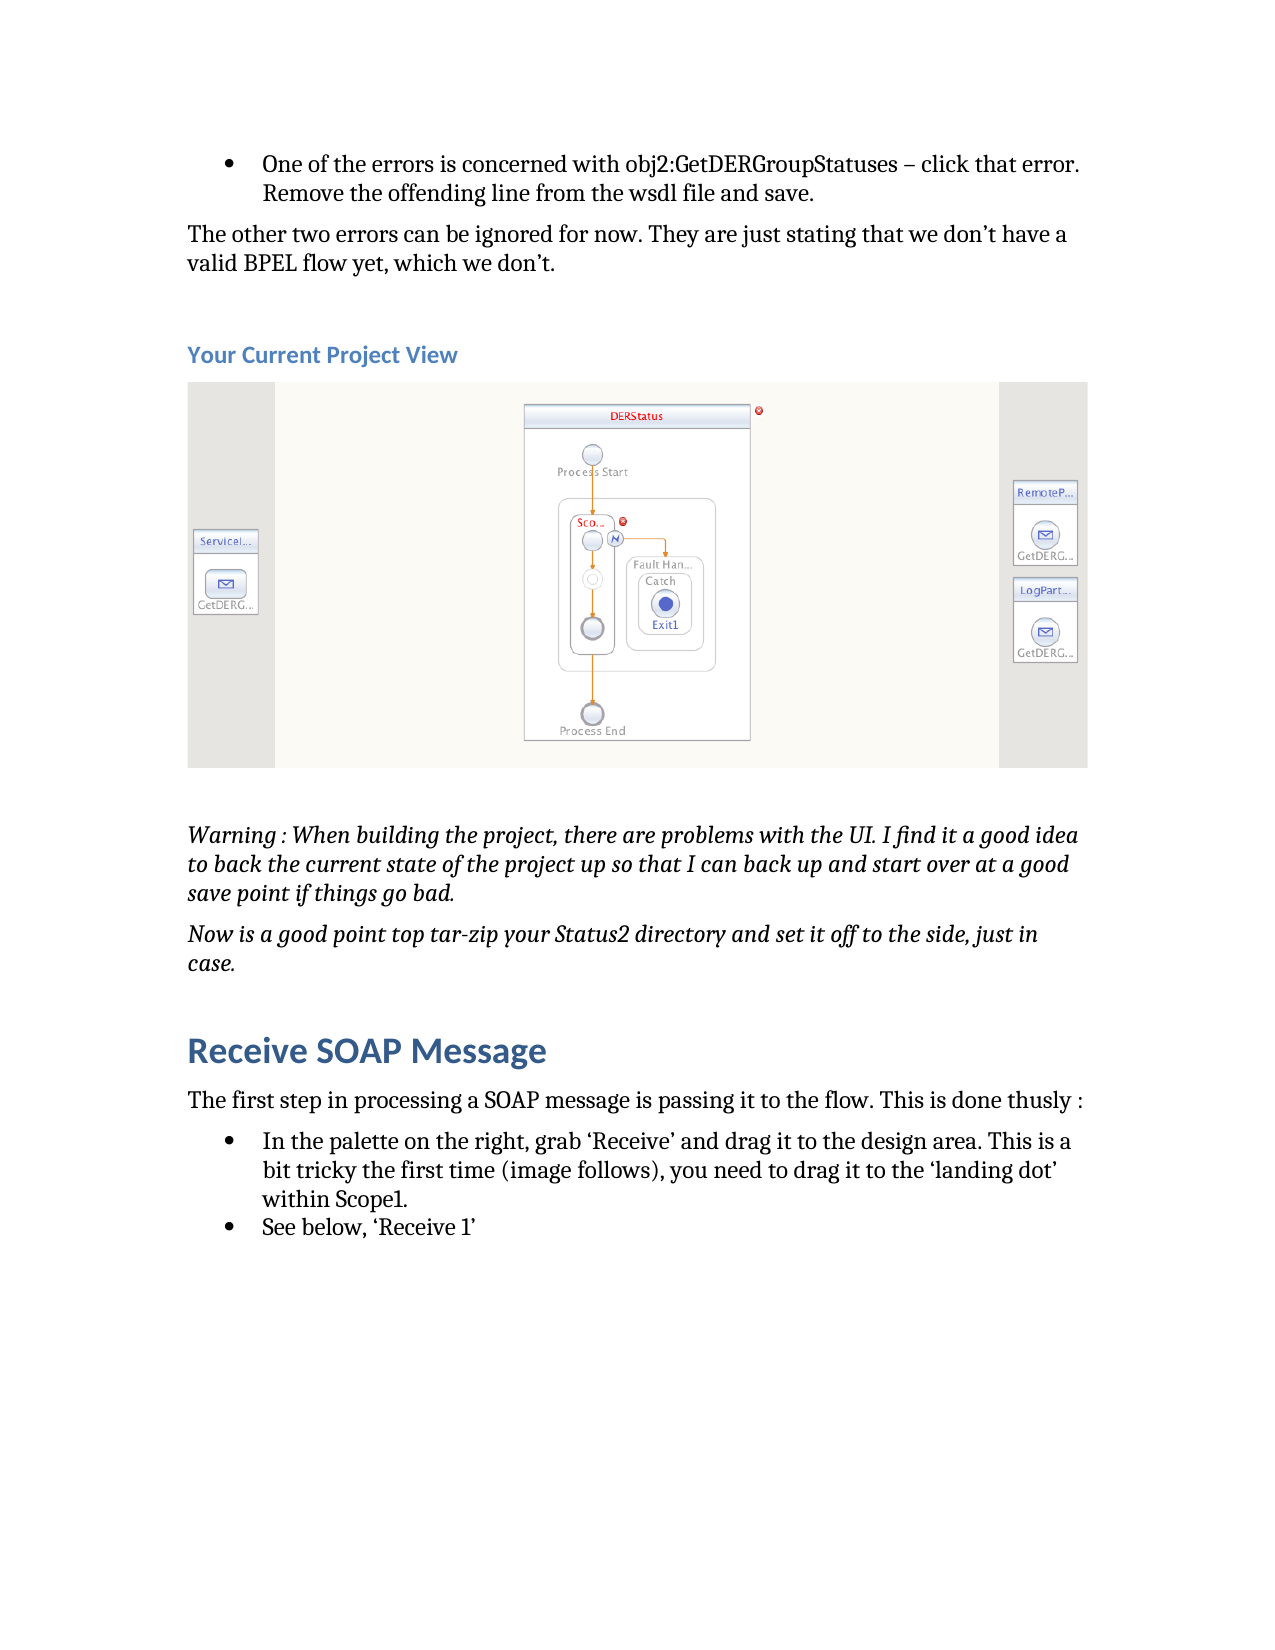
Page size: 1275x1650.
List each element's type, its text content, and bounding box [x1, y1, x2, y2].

subtitle Your Current Project View [187, 339, 1087, 370]
list One of the errors is concerned with obj2:GetDERGroupStatuses – click that error. Remove the offending line from the wsdl file and save. [225, 150, 1087, 207]
text Warning : When building the project, there are problems with the UI. I find it a good idea to back the current state of the project up so that I can back up and start over at a good save point if things go bad. [187, 821, 1087, 907]
text The first step in processing a SOAP message is passing it to the flow. This is done thusly : [187, 1086, 1087, 1114]
text Now is a good point top tar-zip your Status2 directory and set it off to the side, just in case. [187, 920, 1087, 977]
text The other two errors can be ignored for now. They are just stating that we don’t have a valid BPEL flow yet, which we don’t. [187, 220, 1087, 277]
list In the palette on the right, grab ‘Receive’ and drag it to the design area. This is a bit tricky the first time (image follows), you need to drag it to the ‘landing dot’ within Scope1. [225, 1127, 1087, 1213]
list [225, 1213, 1087, 1271]
subtitle Receive SOAP Message [187, 1027, 1087, 1073]
picture [187, 382, 1088, 768]
